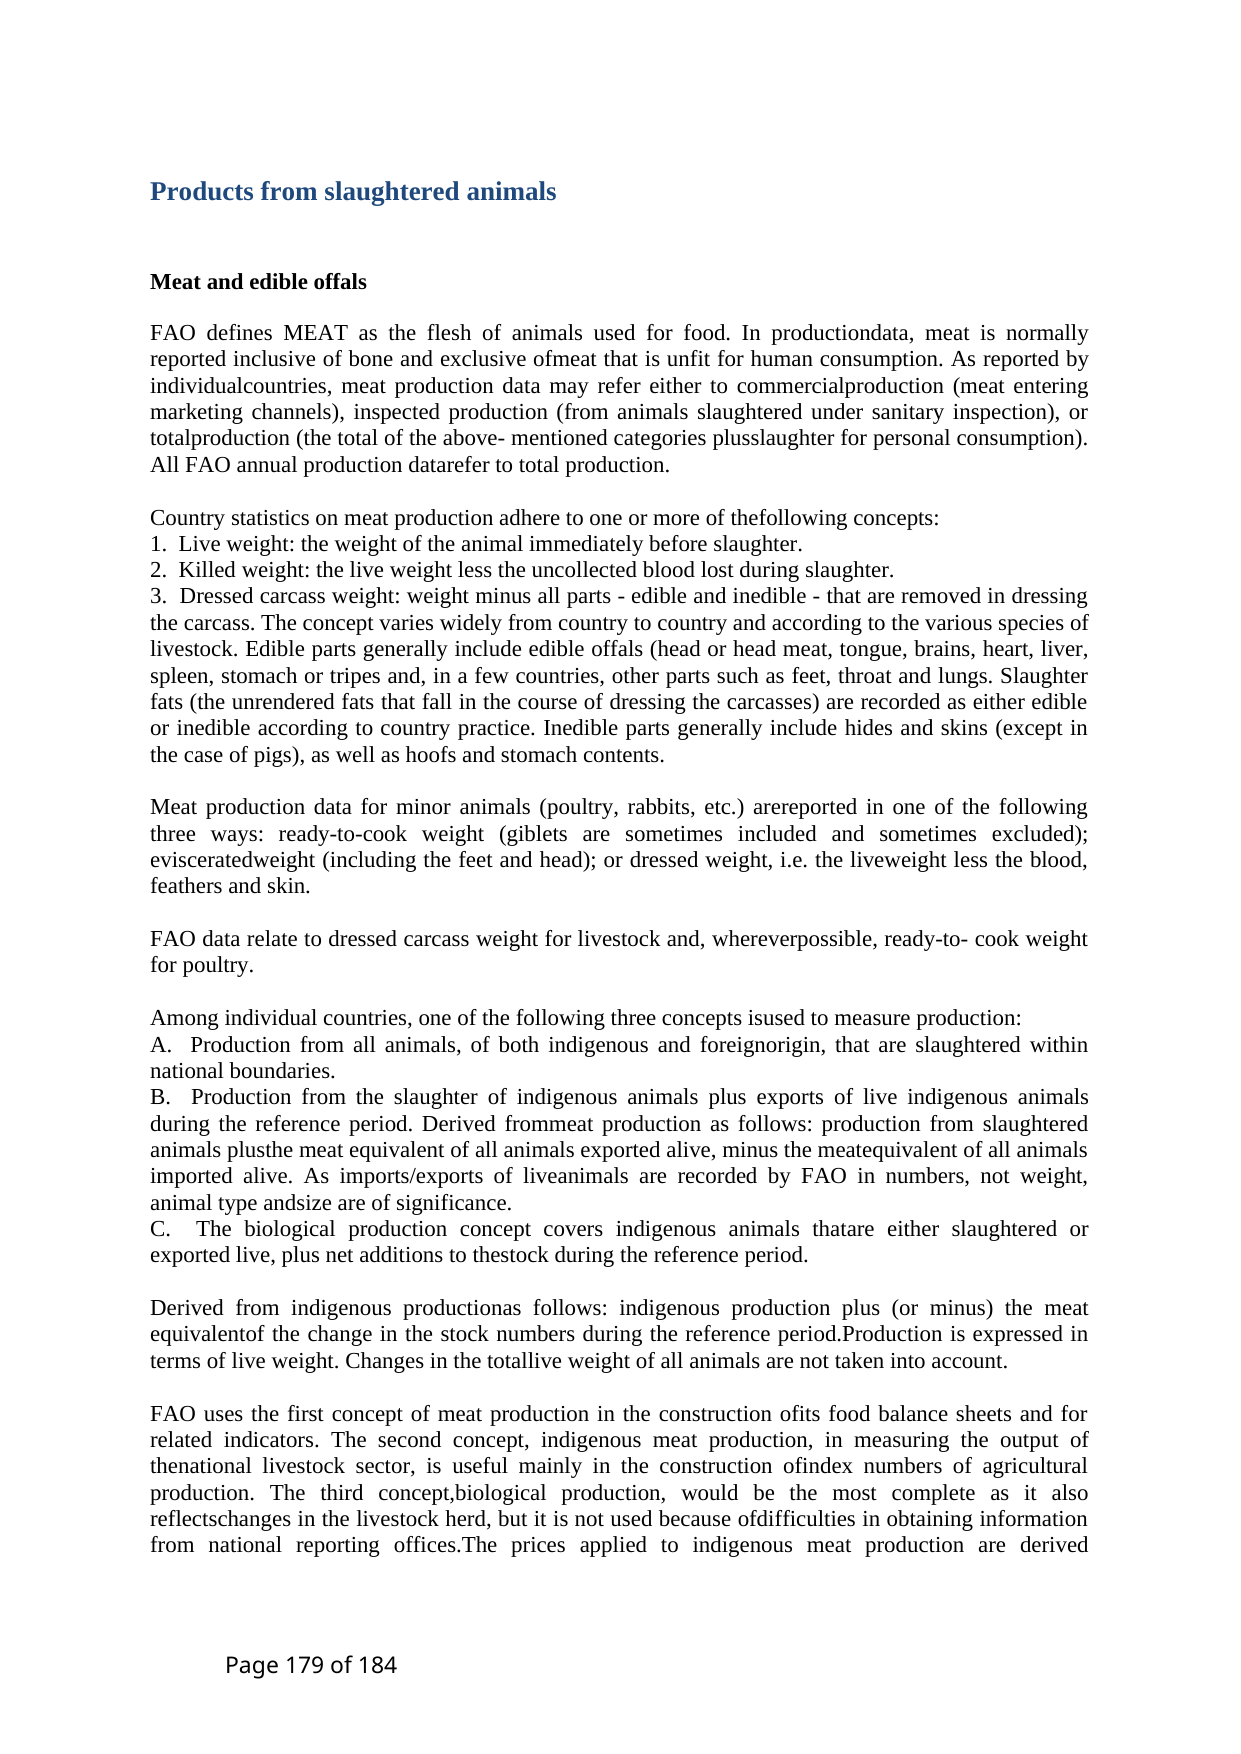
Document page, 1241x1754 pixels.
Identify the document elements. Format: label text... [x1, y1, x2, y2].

text 3. Dressed carcass weight: weight minus all parts - edible and inedible - that are removed in dressing the carcass. The concept varies widely from country to country and according to the various species of livestock. Edible parts generally include edible offals (head or head meat, tongue, brains, heart, liver, spleen, stomach or tripes and, in a few countries, other parts such as feet, throat and lungs. Slaughter fats (the unrendered fats that fall in the course of dressing the carcasses) are recorded as either edible or inedible according to country practice. Inedible parts generally include hides and skins (except in the case of pigs), as well as hoofs and stomach contents. [150, 583, 1090, 767]
text Meat production data for minor animals (poultry, rabbits, etc.) arereported in one of the following three ways: ready-to-cook weight (giblets are sometimes included and sometimes excluded); evisceratedweight (including the feet and head); or dressed weight, i.e. the liveweight less the blood, feathers and skin. [150, 793, 1090, 899]
text A. Production from all animals, of both indigenous and foreignorigin, that are slaughtered within national boundaries. [150, 1031, 1090, 1083]
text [150, 1399, 1090, 1558]
text FAO data relate to dressed carcass weight for livestock and, whereverpossible, ready-to- cook weight for poultry. [150, 925, 1090, 978]
text Meat and edible offals [150, 268, 1090, 294]
text FAO defines MEAT as the flesh of animals used for food. In productiondata, meat is normally reported inclusive of bone and exclusive ofmeat that is unfit for human consumption. As reported by individualcountries, meat production data may refer either to commercialproduction (meat entering marketing channels), inspected production (from animals slaughtered under sanitary inspection), or totalproduction (the total of the above- mentioned categories plusslaughter for personal consumption). All FAO annual production datarefer to total production. [150, 319, 1090, 477]
text Derived from indigenous productionas follows: indigenous production plus (or minus) the meat equivalentof the change in the stock numbers during the reference period.Production is expressed in terms of live weight. Changes in the totallive weight of all animals are not taken into account. [150, 1294, 1090, 1373]
text Among individual countries, one of the following three concepts isused to measure production: [150, 1004, 1090, 1031]
text B. Production from the slaughter of indigenous animals plus exports of live indigenous animals during the reference period. Derived frommeat production as follows: production from slaughtered animals plusthe meat equivalent of all animals exported alive, minus the meatequivalent of all animals imported alive. As imports/exports of liveanimals are recorded by FAO in numbers, not weight, animal type andsize are of significance. [150, 1083, 1090, 1215]
text C. The biological production concept covers indigenous animals thatare either slaughtered or exported live, plus net additions to thestock during the reference period. [150, 1215, 1090, 1268]
text 2. Killed weight: the live weight less the uncollected blood lost during slaughter. [150, 556, 1090, 583]
text Country statistics on meat production adhere to one or more of thefollowing concepts: [150, 503, 1090, 530]
text 1. Live weight: the weight of the animal immediately before slaughter. [150, 530, 1090, 556]
subtitle Products from slaughtered animals [150, 175, 1090, 206]
